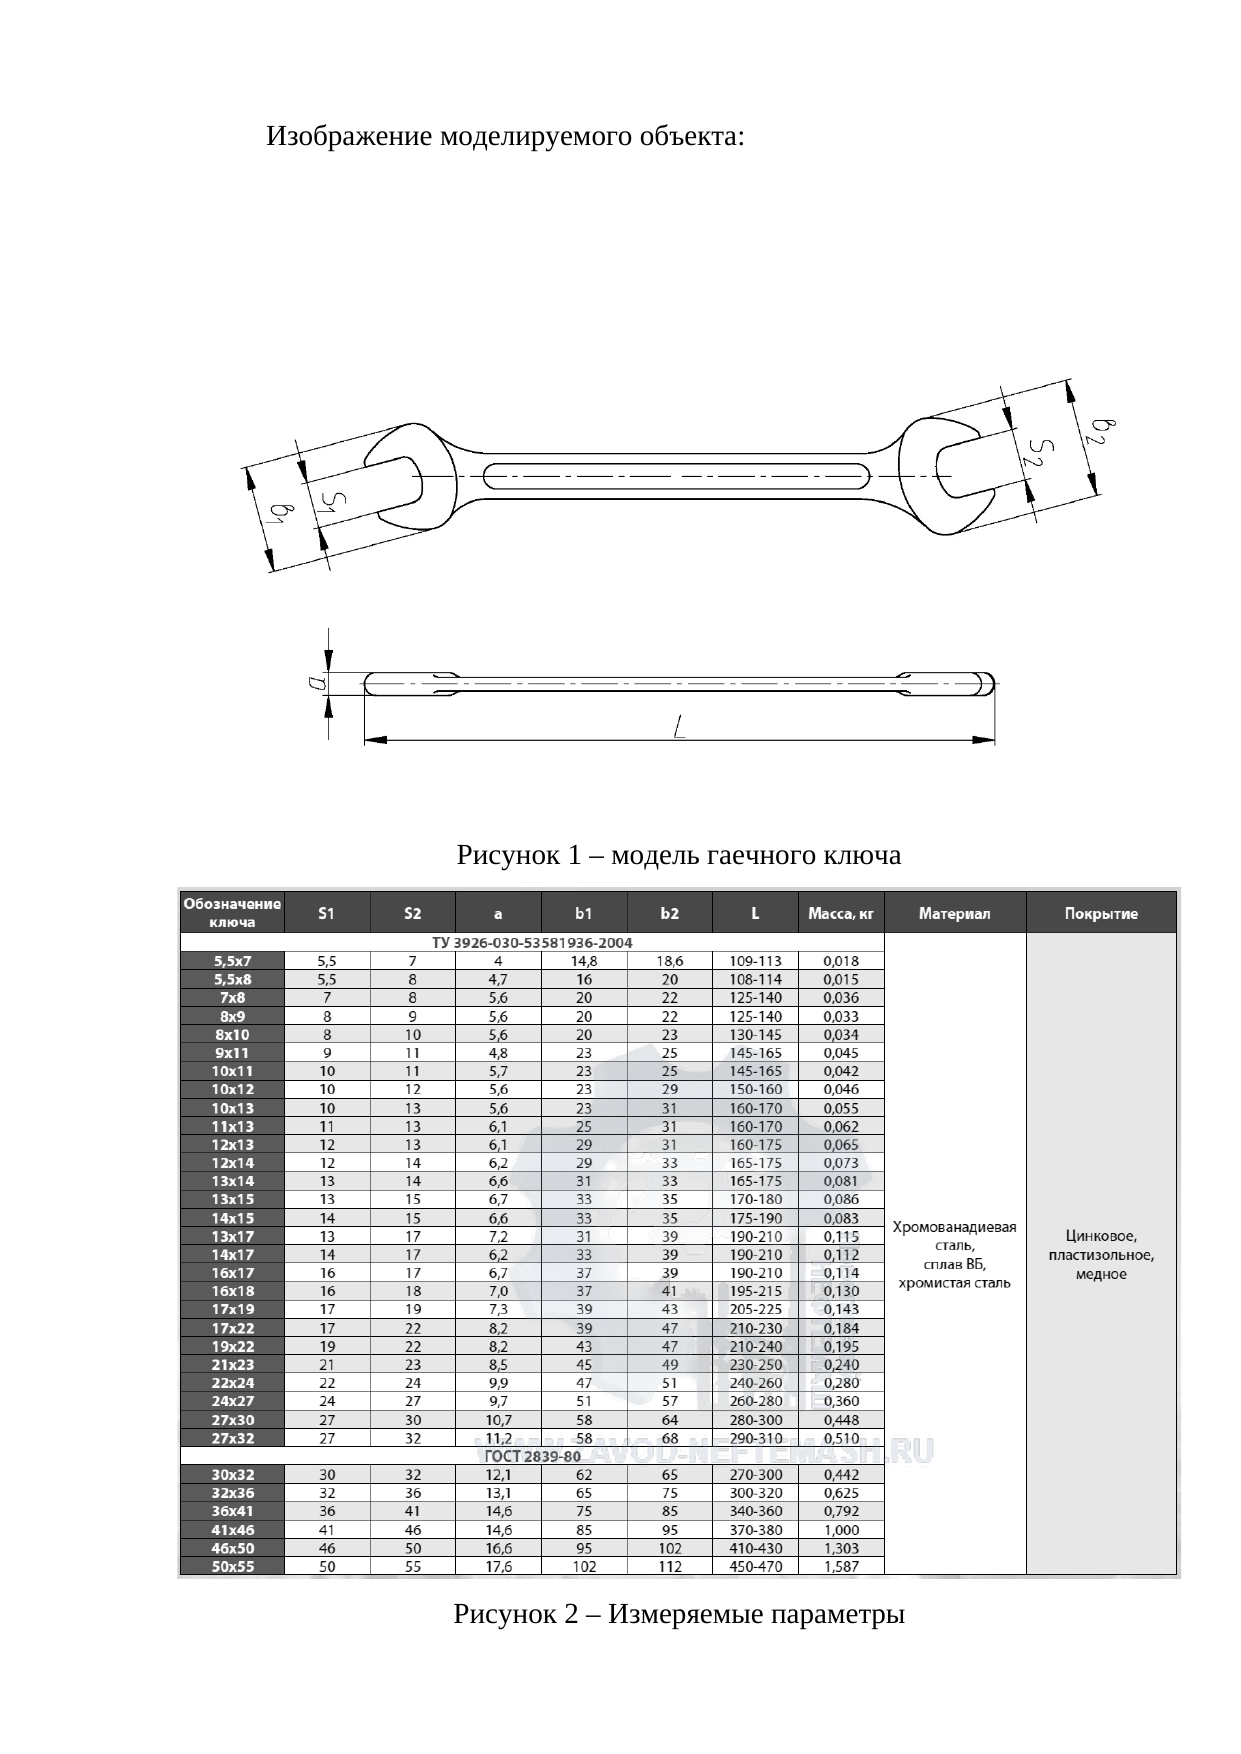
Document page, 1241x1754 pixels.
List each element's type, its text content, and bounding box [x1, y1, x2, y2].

text Рисунок 1 – модель гаечного ключа [177, 837, 1181, 871]
picture [177, 887, 1182, 1579]
text Изображение моделируемого объекта: [177, 118, 1181, 152]
picture [217, 168, 1141, 821]
text Рисунок 2 – Измеряемые параметры [177, 1596, 1181, 1629]
